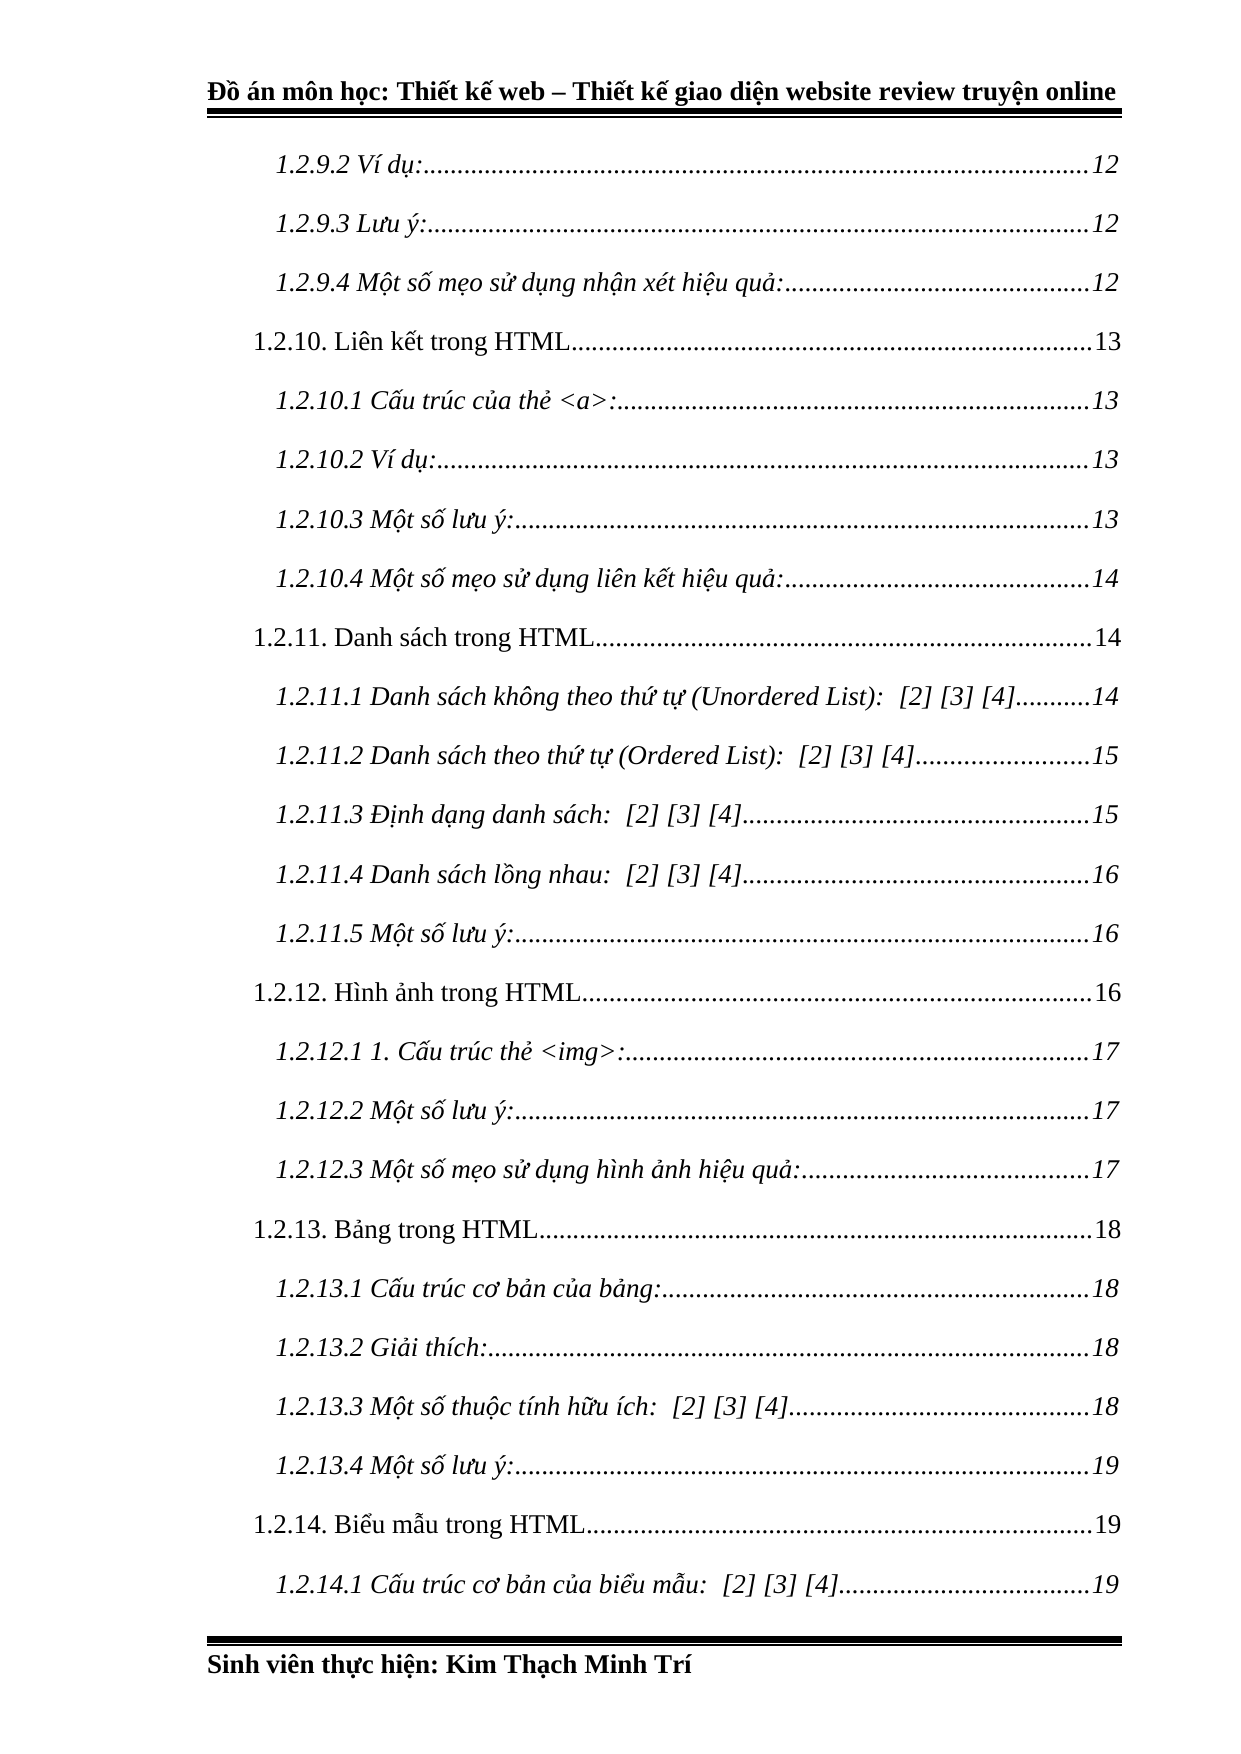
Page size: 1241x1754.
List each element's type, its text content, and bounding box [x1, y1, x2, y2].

text 1.2.10.3 Một số lưu ý: 13 [275, 503, 1122, 534]
text 1.2.13.4 Một số lưu ý: 19 [275, 1449, 1122, 1481]
text 1.2.11. Danh sách trong HTML 14 [253, 621, 1122, 652]
text 1.2.11.4 Danh sách lồng nhau: [2] [3] [4] 16 [275, 858, 1122, 889]
text 1.2.10.4 Một số mẹo sử dụng liên kết hiệu quả: 14 [275, 562, 1122, 593]
text 1.2.11.1 Danh sách không theo thứ tự (Unordered List): [2] [3] [4] 14 [275, 680, 1122, 711]
text 1.2.9.3 Lưu ý: 12 [275, 207, 1122, 238]
text 1.2.14.1 Cấu trúc cơ bản của biểu mẫu: [2] [3] [4] 19 [275, 1568, 1122, 1599]
text 1.2.13. Bảng trong HTML 18 [253, 1213, 1122, 1244]
text 1.2.9.2 Ví dụ: 12 [275, 148, 1122, 179]
text 1.2.11.3 Định dạng danh sách: [2] [3] [4] 15 [275, 798, 1122, 830]
text 1.2.12.3 Một số mẹo sử dụng hình ảnh hiệu quả: 17 [275, 1153, 1122, 1185]
text 1.2.12.1 1. Cấu trúc thẻ <img>: 17 [275, 1035, 1122, 1066]
text 1.2.12.2 Một số lưu ý: 17 [275, 1094, 1122, 1126]
text 1.2.11.5 Một số lưu ý: 16 [275, 917, 1122, 948]
text 1.2.12. Hình ảnh trong HTML 16 [253, 976, 1122, 1007]
text 1.2.10.2 Ví dụ: 13 [275, 443, 1122, 475]
text 1.2.13.1 Cấu trúc cơ bản của bảng: 18 [275, 1272, 1122, 1303]
text 1.2.11.2 Danh sách theo thứ tự (Ordered List): [2] [3] [4] 15 [275, 739, 1122, 771]
text 1.2.10. Liên kết trong HTML 13 [253, 325, 1122, 356]
text 1.2.14. Biểu mẫu trong HTML 19 [253, 1508, 1122, 1540]
text 1.2.9.4 Một số mẹo sử dụng nhận xét hiệu quả: 12 [275, 266, 1122, 297]
text 1.2.13.3 Một số thuộc tính hữu ích: [2] [3] [4] 18 [275, 1390, 1122, 1421]
text 1.2.10.1 Cấu trúc của thẻ <a>: 13 [275, 384, 1122, 416]
text 1.2.13.2 Giải thích: 18 [275, 1331, 1122, 1362]
